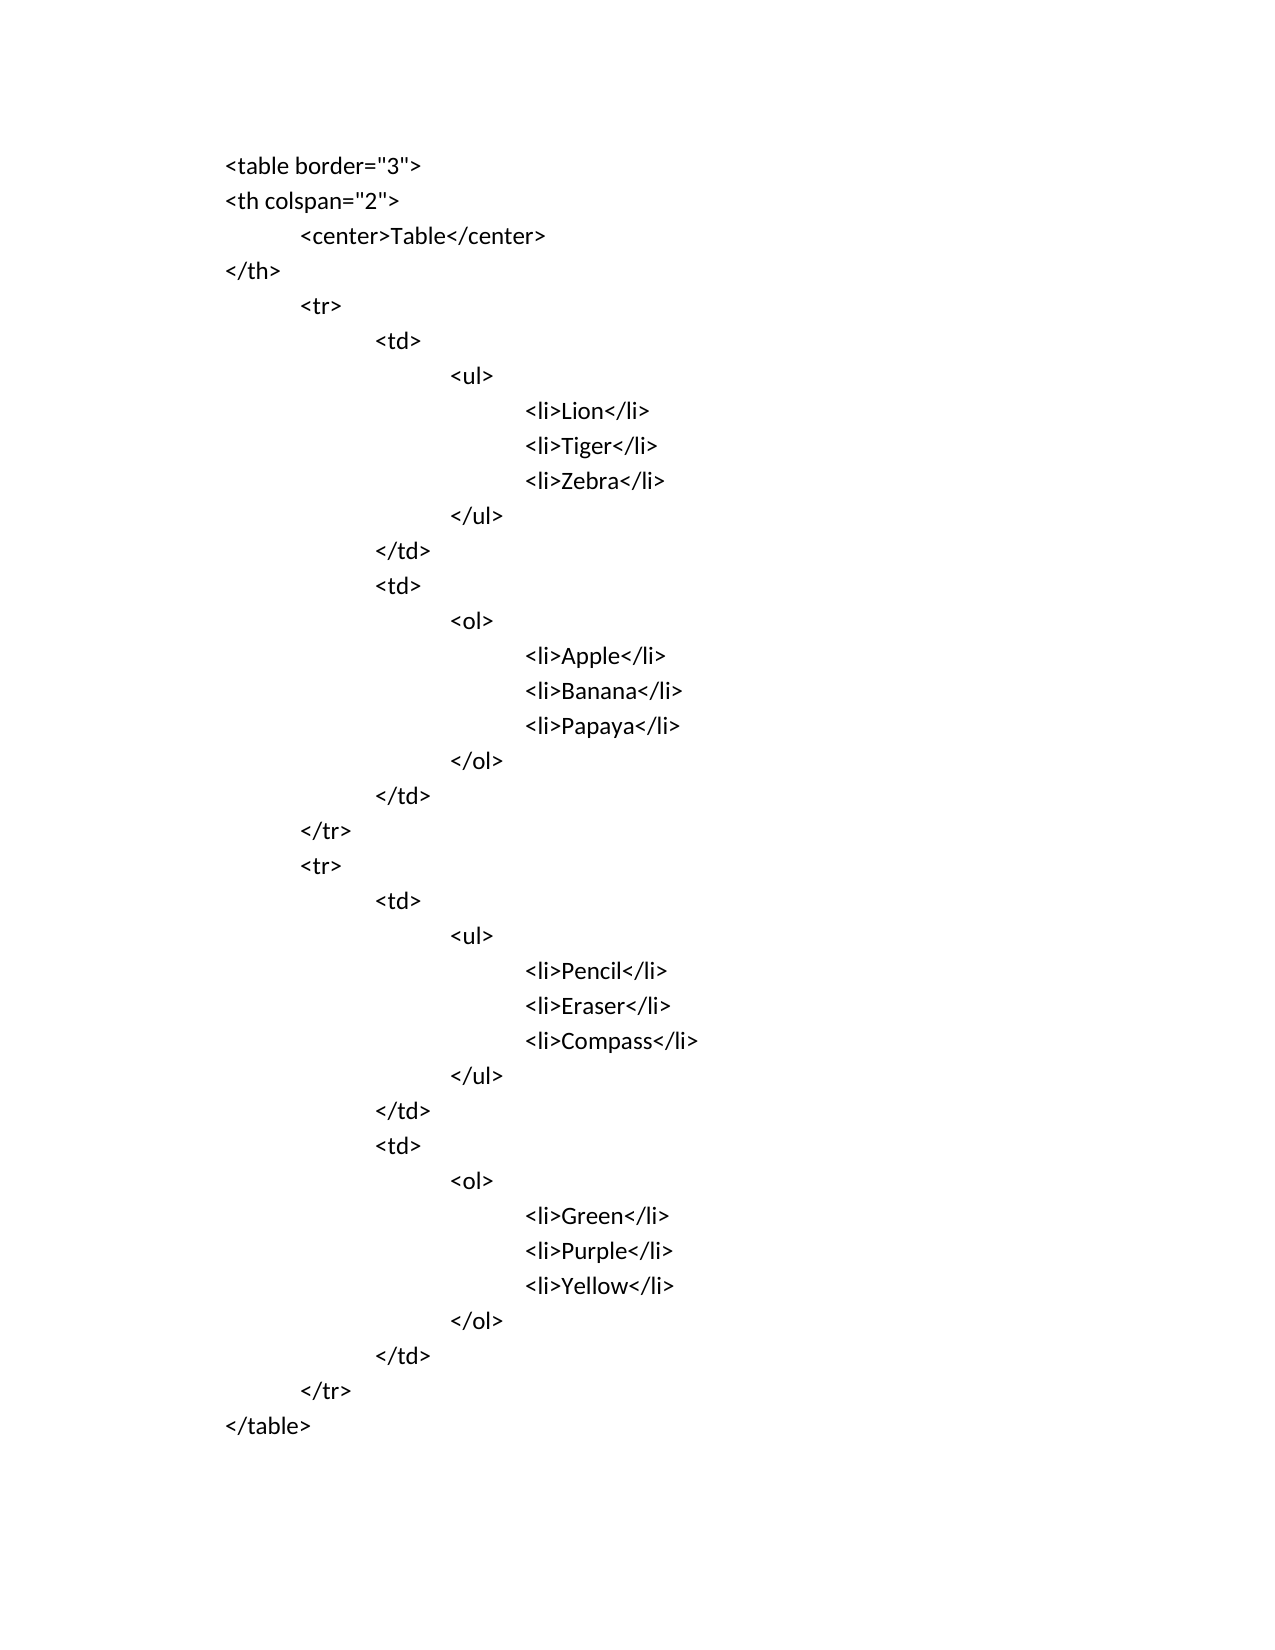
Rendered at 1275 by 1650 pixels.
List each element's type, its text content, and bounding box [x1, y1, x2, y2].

text <li>Purple</li> [187, 1235, 1125, 1266]
text </th> [187, 255, 1125, 286]
text <li>Eraser</li> [187, 990, 1125, 1021]
text </ol> [187, 745, 1125, 776]
text </td> [187, 780, 1125, 811]
text <th colspan="2"> [187, 185, 1125, 216]
text <li>Pencil</li> [187, 955, 1125, 986]
text <li>Zebra</li> [187, 465, 1125, 496]
text <li>Green</li> [187, 1200, 1125, 1231]
text <ul> [187, 920, 1125, 951]
text <td> [187, 885, 1125, 916]
text <td> [187, 570, 1125, 601]
text </td> [187, 1095, 1125, 1126]
text <li>Yellow</li> [187, 1270, 1125, 1301]
text <li>Tiger</li> [187, 430, 1125, 461]
text <ol> [187, 1165, 1125, 1196]
text <ol> [187, 605, 1125, 636]
text </ol> [187, 1305, 1125, 1336]
text <li>Apple</li> [187, 640, 1125, 671]
text <li>Lion</li> [187, 395, 1125, 426]
text <tr> [187, 850, 1125, 881]
text </ul> [187, 1060, 1125, 1091]
text <ul> [187, 360, 1125, 391]
text <center>Table</center> [187, 220, 1125, 251]
text </tr> [187, 815, 1125, 846]
text <li>Compass</li> [187, 1025, 1125, 1056]
text <td> [187, 325, 1125, 356]
text </td> [187, 535, 1125, 566]
text <tr> [187, 290, 1125, 321]
text <td> [187, 1130, 1125, 1161]
text </td> [187, 1340, 1125, 1371]
text <table border="3"> [187, 150, 1125, 181]
text <li>Banana</li> [187, 675, 1125, 706]
text </table> [187, 1410, 1125, 1441]
text <li>Papaya</li> [187, 710, 1125, 741]
text </ul> [187, 500, 1125, 531]
text </tr> [187, 1375, 1125, 1406]
